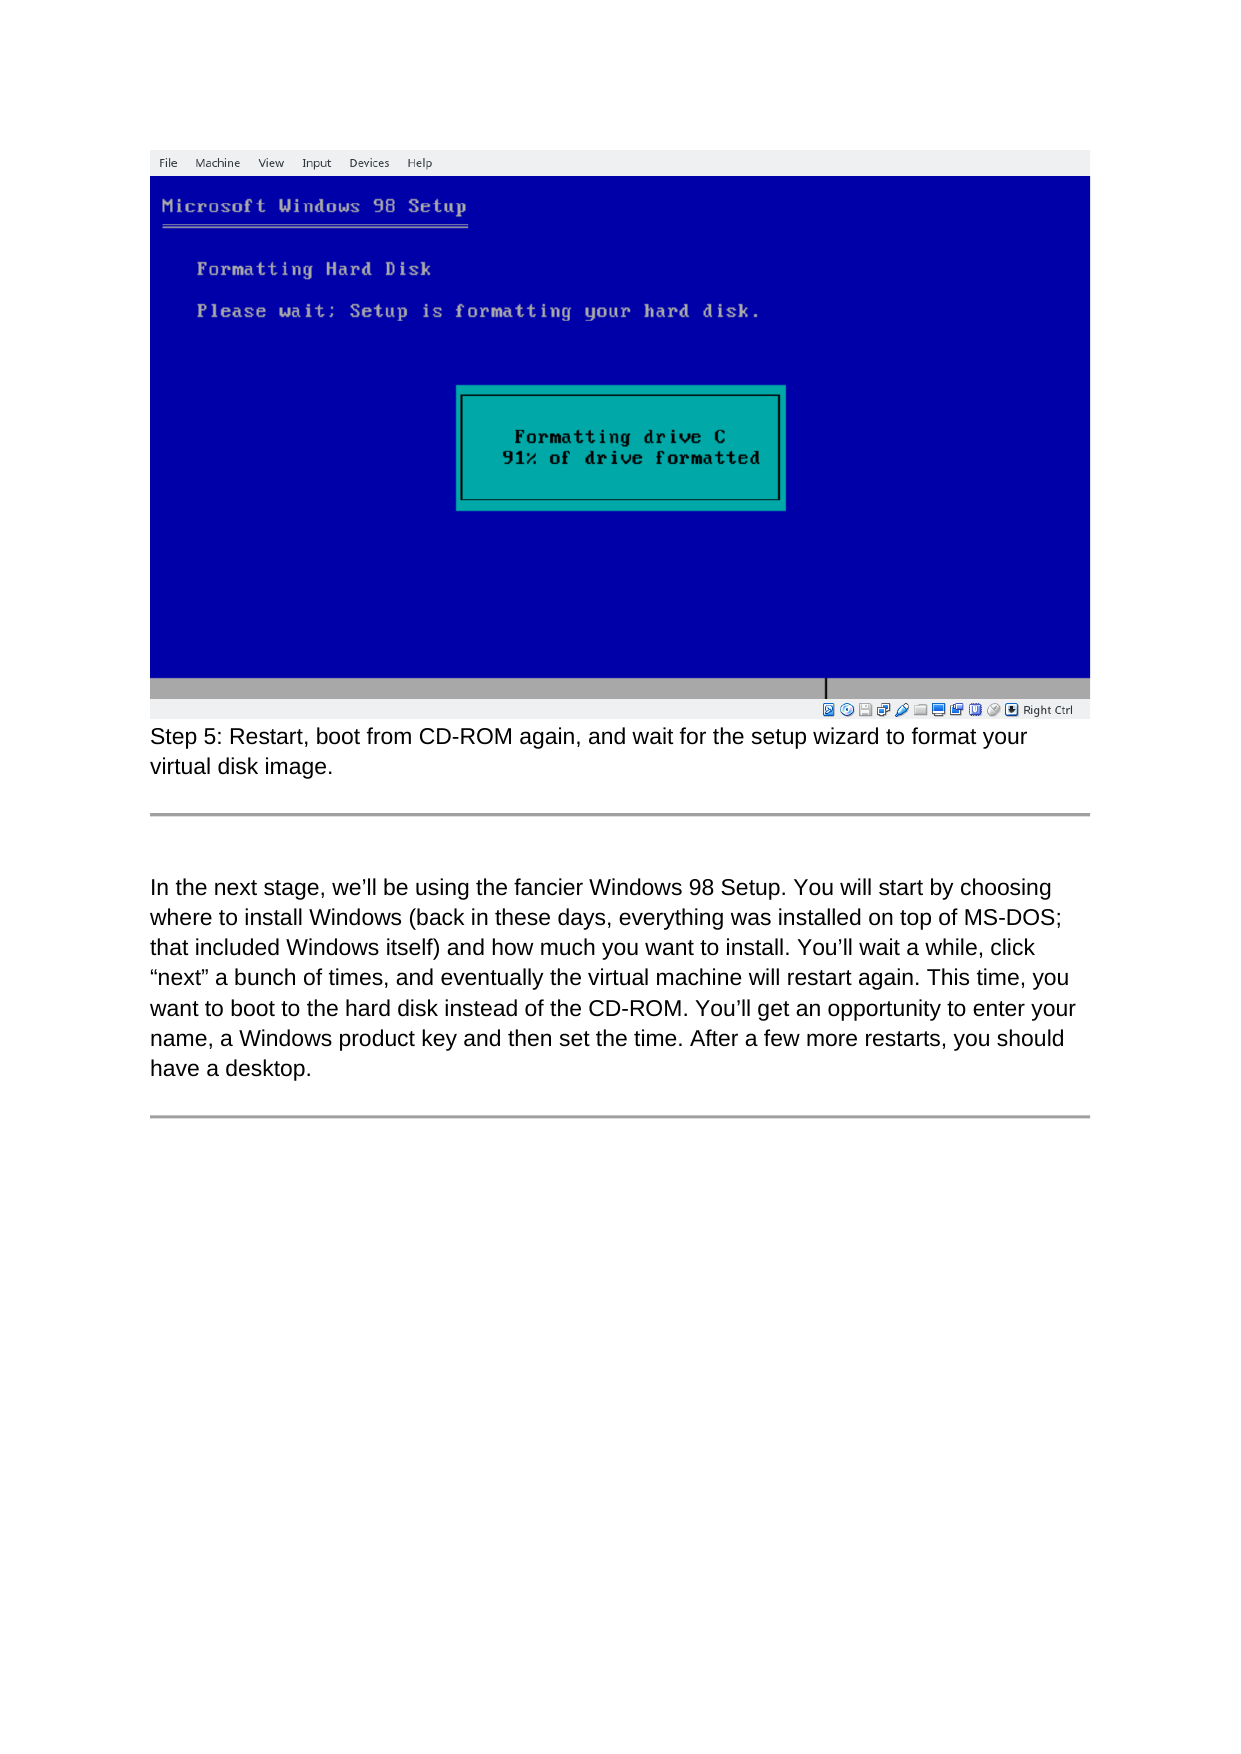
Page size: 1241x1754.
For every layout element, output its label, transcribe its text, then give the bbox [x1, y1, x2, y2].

text Step 5: Restart, boot from CD-ROM again, and wait for the setup wizard to format your virtual disk image. [150, 723, 1090, 779]
picture [150, 150, 1091, 719]
text In the next stage, we’ll be using the fancier Windows 98 Setup. You will start by choosing where to install Windows (back in these days, everything was installed on top of MS-DOS; that included Windows itself) and how much you want to install. You’ll wait a while, click “next” a bunch of times, and eventually the virtual machine will restart again. This time, you want to boot to the hard disk instead of the CD-ROM. You’ll get an opportunity to enter your name, a Windows product key and then set the time. After a few more restarts, you should have a desktop. [150, 874, 1090, 1081]
